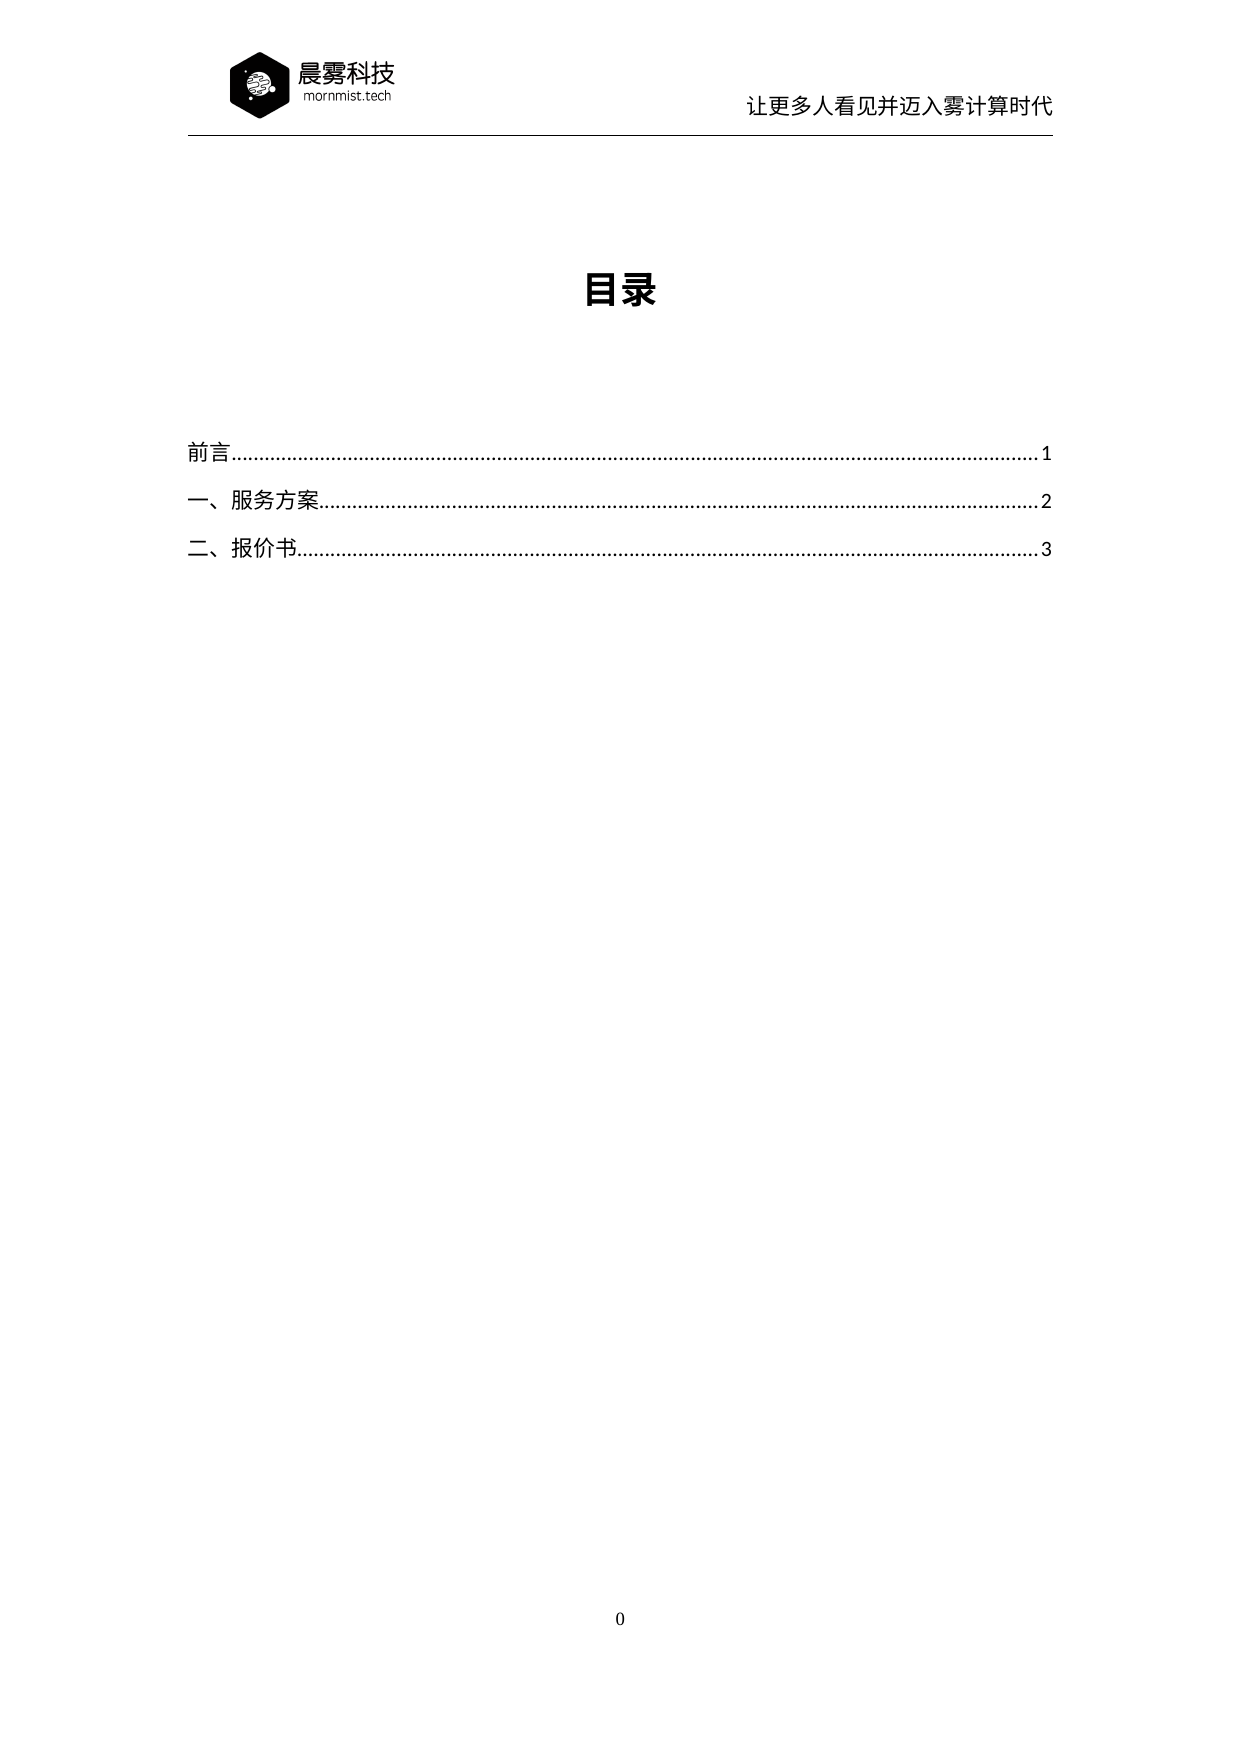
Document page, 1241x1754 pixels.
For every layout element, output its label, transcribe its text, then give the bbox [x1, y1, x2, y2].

text 二、报价书 3 [187, 531, 1053, 563]
picture [177, 0, 476, 163]
text 目录 [187, 254, 1053, 319]
text 前言 1 [187, 434, 1053, 467]
text 一、服务方案 2 [187, 482, 1053, 515]
